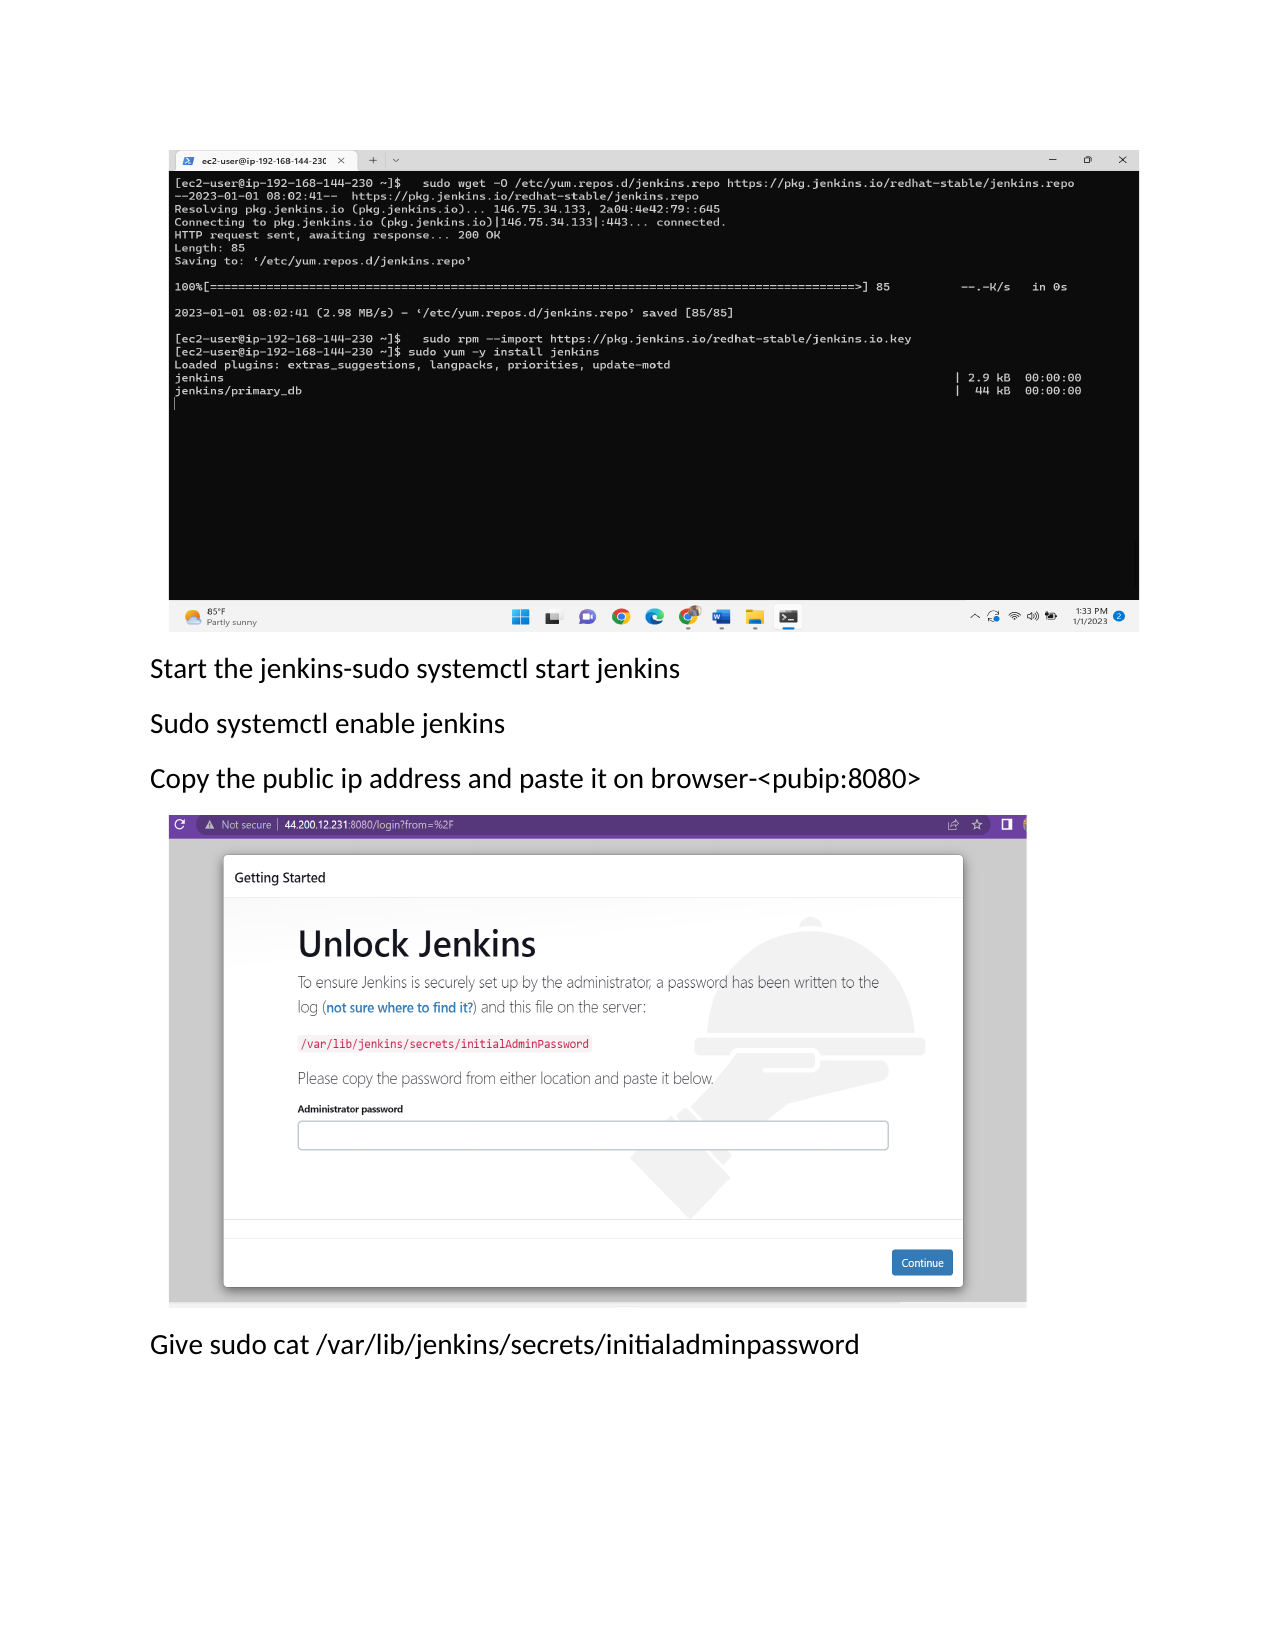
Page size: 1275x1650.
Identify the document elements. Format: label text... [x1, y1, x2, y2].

text Copy the public ip address and paste it on browser-<pubip:8080> [150, 760, 1125, 796]
text Start the jenkins-sudo systemctl start jenkins [150, 650, 1125, 686]
text Sudo systemctl enable jenkins [150, 705, 1125, 741]
text Give sudo cat /var/lib/jenkins/secrets/initialadminpassword [150, 1326, 1125, 1362]
